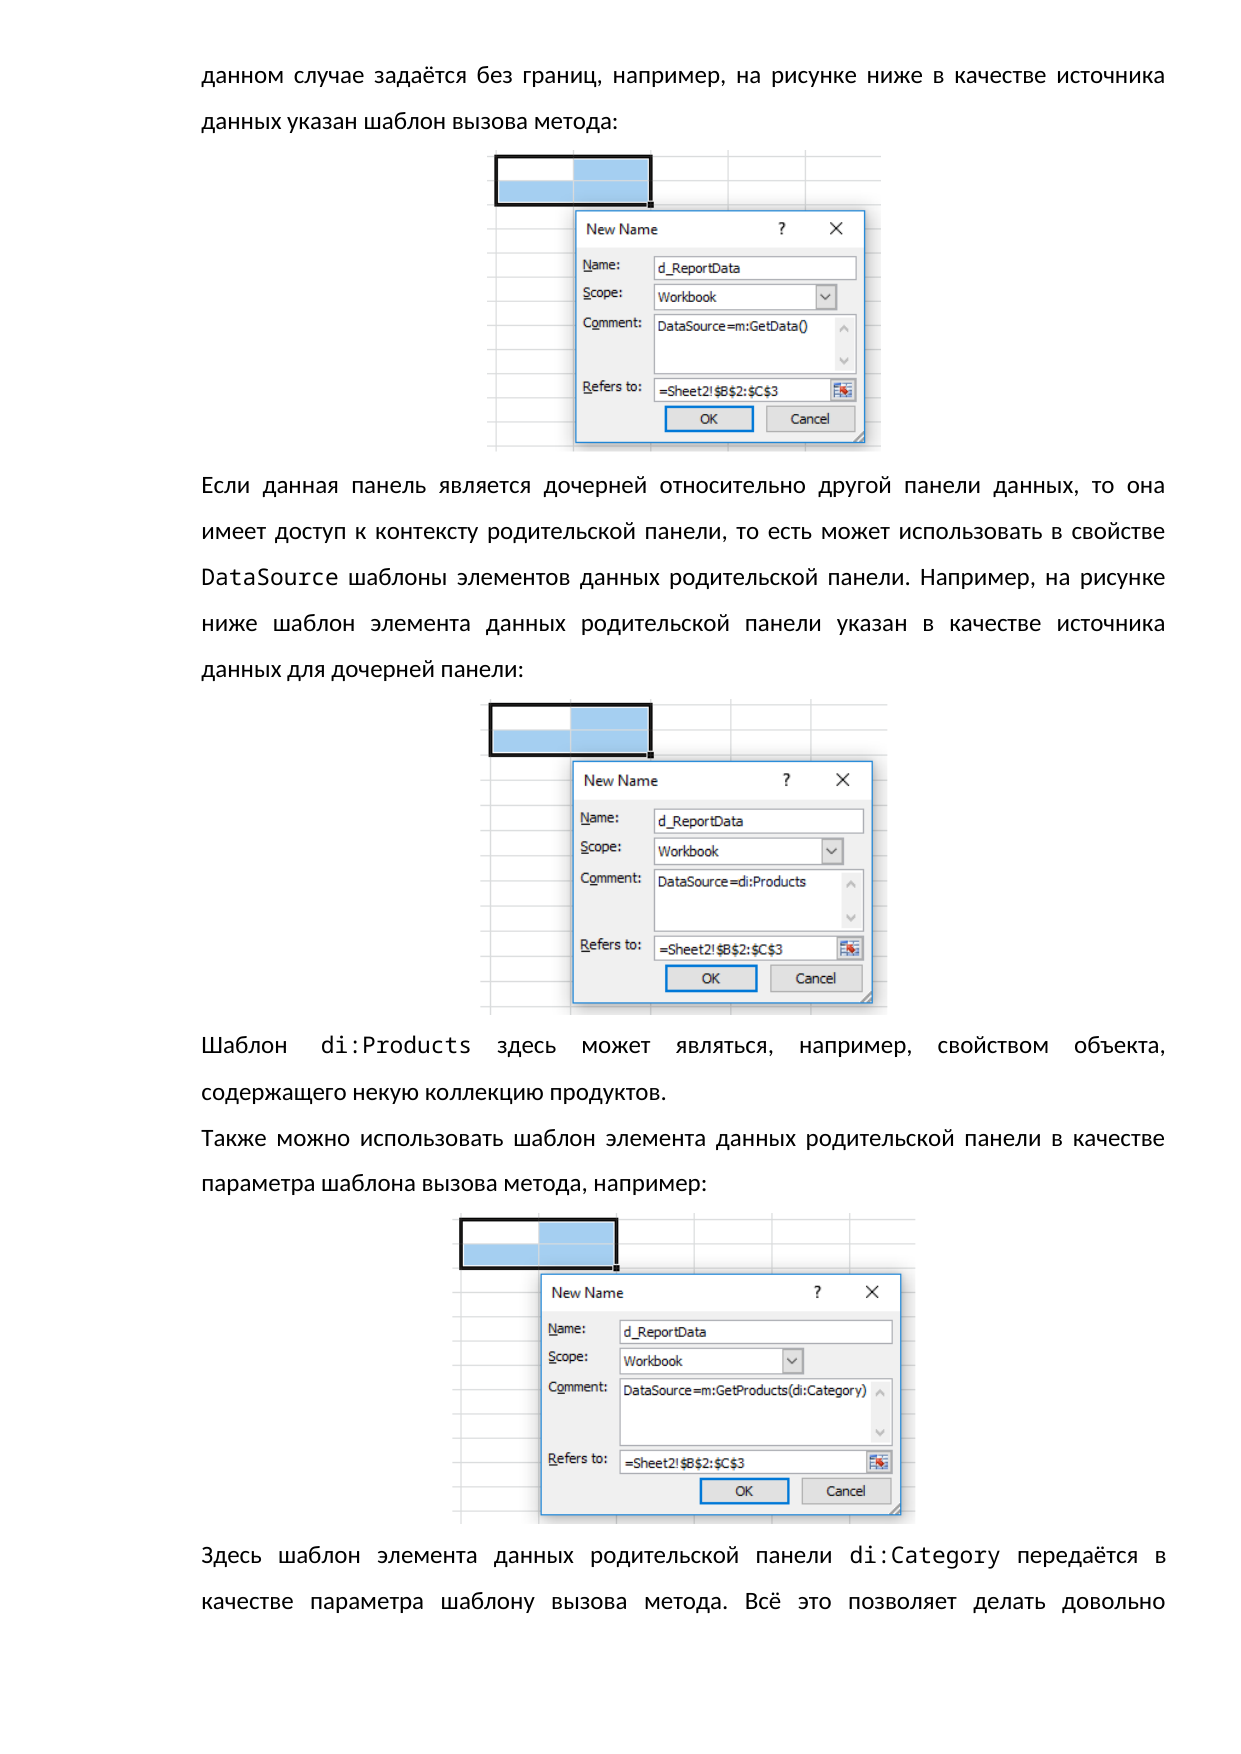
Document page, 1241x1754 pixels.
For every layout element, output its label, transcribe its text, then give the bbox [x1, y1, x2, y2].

list Шаблон di:Products здесь может являться, например, свойством объекта, содержащего некую коллекцию продуктов. [201, 1029, 1167, 1106]
picture [452, 1213, 916, 1524]
picture [487, 150, 881, 454]
list Также можно использовать шаблон элемента данных родительской панели в качестве параметра шаблона вызова метода, например: [201, 1122, 1167, 1198]
list Если данная панель является дочерней относительно другой панели данных, то она имеет доступ к контексту родительской панели, то есть может использовать в свойстве DataSource шаблоны элементов данных родительской панели. Например, на рисунке ниже шаблон элемента данных родительской панели указан в качестве источника данных для дочерней панели: [201, 469, 1167, 684]
picture [480, 699, 888, 1015]
